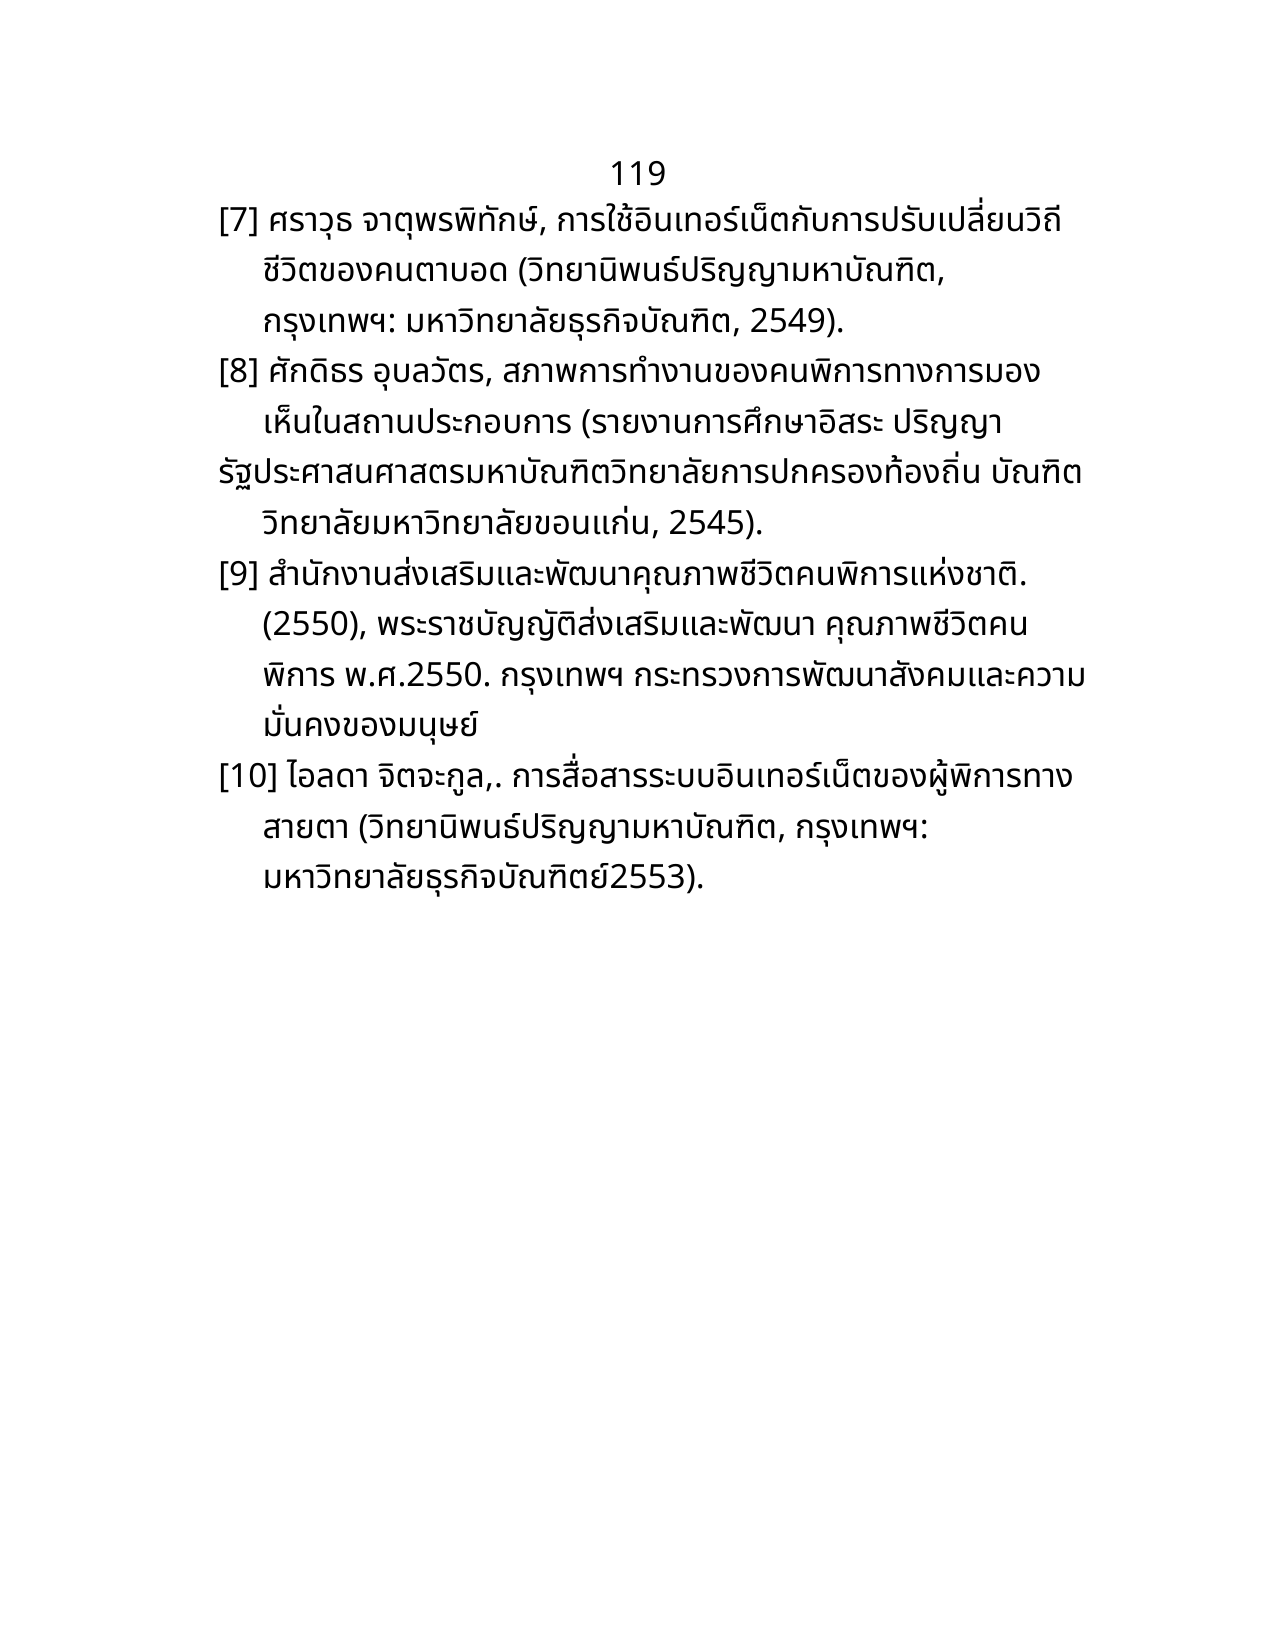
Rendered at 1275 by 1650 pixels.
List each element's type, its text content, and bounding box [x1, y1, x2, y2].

text [7] ศราวุธ จาตุพรพิทักษ์, การใช้อินเทอร์เน็ตกับการปรับเปลี่ยนวิถีชีวิตของคนตาบอด (วิทยานิพนธ์ปริญญามหาบัณฑิต, กรุงเทพฯ: มหาวิทยาลัยธุรกิจบัณฑิต, 2549). [218, 195, 1087, 347]
text [10] ไอลดา จิตจะกูล,. การสื่อสารระบบอินเทอร์เน็ตของผู้พิการทางสายตา (วิทยานิพนธ์ปริญญามหาบัณฑิต, กรุงเทพฯ: มหาวิทยาลัยธุรกิจบัณฑิตย์2553). [218, 752, 1087, 904]
text [9] สำนักงานส่งเสริมและพัฒนาคุณภาพชีวิตคนพิการแห่งชาติ. (2550), พระราชบัญญัติส่งเสริมและพัฒนา คุณภาพชีวิตคนพิการ พ.ศ.2550. กรุงเทพฯ กระทรวงการพัฒนาสังคมและความมั่นคงของมนุษย์ [218, 549, 1087, 752]
text [8] ศักดิธร อุบลวัตร, สภาพการทำงานของคนพิการทางการมองเห็นในสถานประกอบการ (รายงานการศึกษาอิสระ ปริญญา [218, 347, 1087, 448]
text รัฐประศาสนศาสตรมหาบัณฑิตวิทยาลัยการปกครองท้องถิ่น บัณฑิตวิทยาลัยมหาวิทยาลัยขอนแก่น, 2545). [218, 448, 1087, 549]
